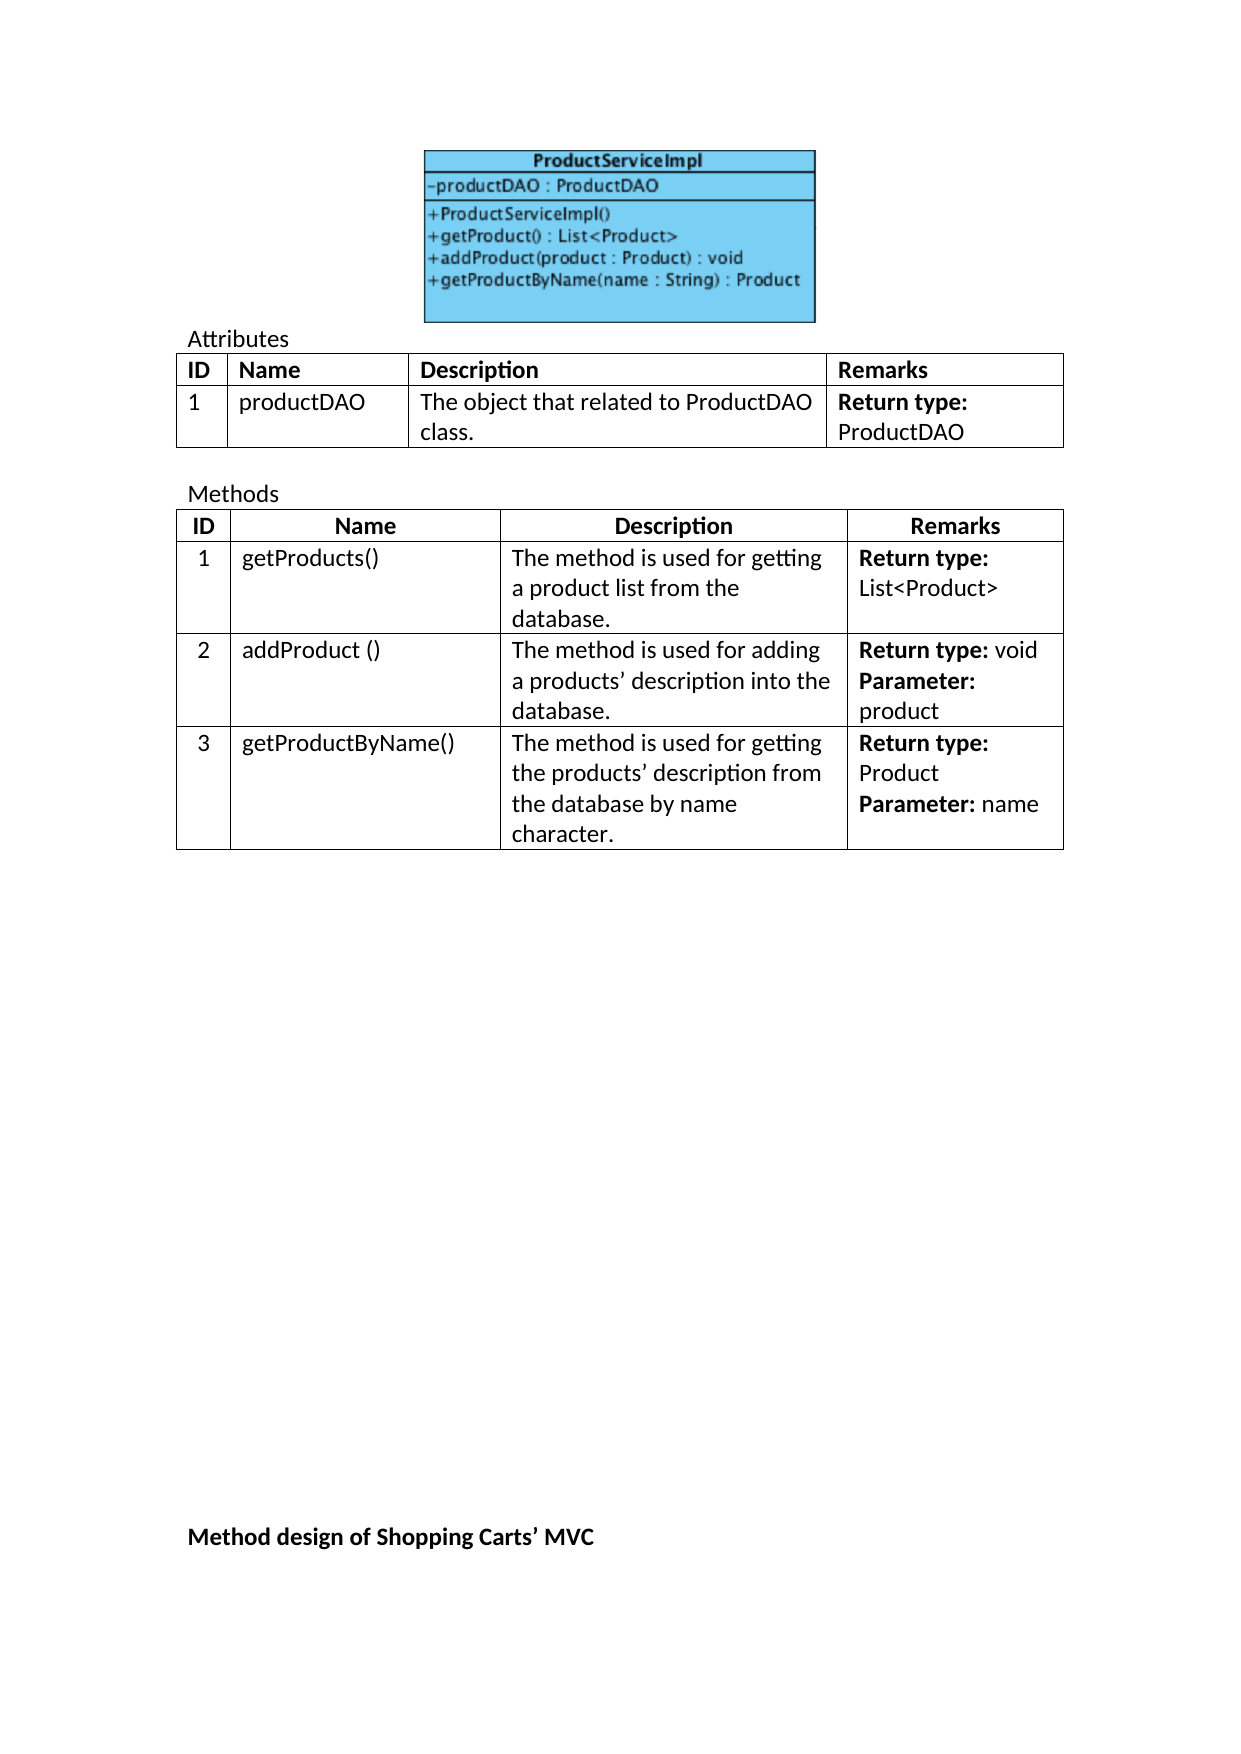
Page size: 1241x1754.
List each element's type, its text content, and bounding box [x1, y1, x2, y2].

table_header ID [177, 354, 227, 385]
table_cell 2 [177, 634, 230, 726]
table_header Remarks [848, 510, 1063, 541]
table_cell Return type: void Parameter: product [848, 634, 1063, 726]
table_header ID [177, 510, 230, 541]
table_cell getProducts() [231, 542, 500, 633]
table_header Name [228, 354, 408, 385]
table_cell The object that related to ProductDAO class. [409, 386, 826, 447]
table_cell getProductByName() [231, 727, 500, 849]
table_cell Return type: List<Product> [848, 542, 1063, 633]
table_header Remarks [827, 354, 1063, 385]
text Methods [187, 478, 1053, 509]
picture [423, 150, 817, 323]
table_cell 1 [177, 386, 227, 447]
table_cell The method is used for getting the products’ description from the database by name character. [501, 727, 847, 849]
table_cell productDAO [228, 386, 408, 447]
text Attributes [187, 323, 1053, 353]
table_cell 1 [177, 542, 230, 633]
text Method design of Shopping Carts’ MVC [187, 1521, 1053, 1552]
table_header Description [409, 354, 826, 385]
table_cell The method is used for adding a products’ description into the database. [501, 634, 847, 726]
table_cell The method is used for getting a product list from the database. [501, 542, 847, 633]
table_cell Return type: ProductDAO [827, 386, 1063, 447]
table_header Name [231, 510, 500, 541]
table_cell 3 [177, 727, 230, 849]
table_cell Return type: Product Parameter: name [848, 727, 1063, 849]
table_cell addProduct () [231, 634, 500, 726]
table_header Description [501, 510, 847, 541]
